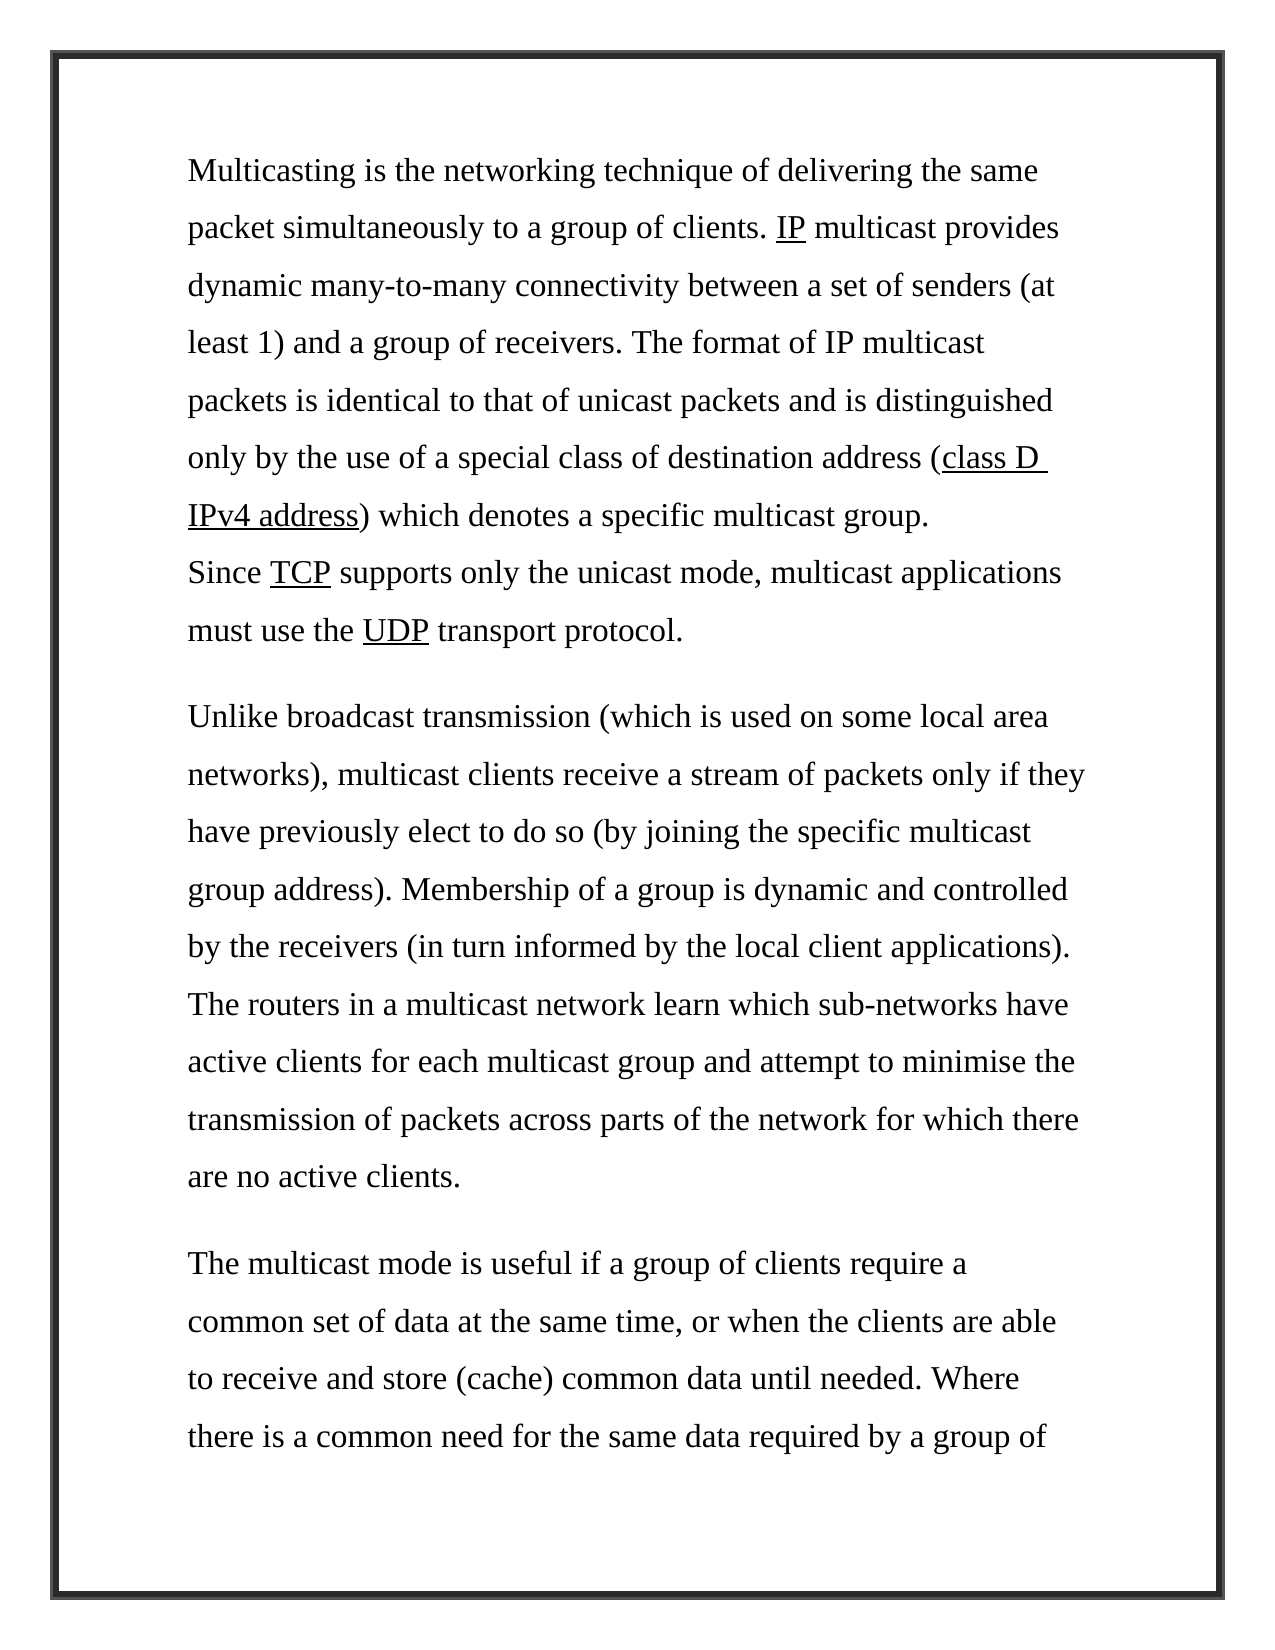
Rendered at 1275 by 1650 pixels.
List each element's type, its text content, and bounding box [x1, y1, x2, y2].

text Unlike broadcast transmission (which is used on some local area networks), multicast clients receive a stream of packets only if they have previously elect to do so (by joining the specific multicast group address). Membership of a group is dynamic and controlled by the receivers (in turn informed by the local client applications). The routers in a multicast network learn which sub-networks have active clients for each multicast group and attempt to minimise the transmission of packets across parts of the network for which there are no active clients. [187, 697, 1087, 1195]
text Multicasting is the networking technique of delivering the same packet simultaneously to a group of clients. IP multicast provides dynamic many-to-many connectivity between a set of senders (at least 1) and a group of receivers. The format of IP multicast packets is identical to that of unicast packets and is distinguished only by the use of a special class of destination address (class D IPv4 address) which denotes a specific multicast group. Since TCP supports only the unicast mode, multicast applications must use the UDP transport protocol. [187, 150, 1087, 648]
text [187, 1243, 1087, 1454]
